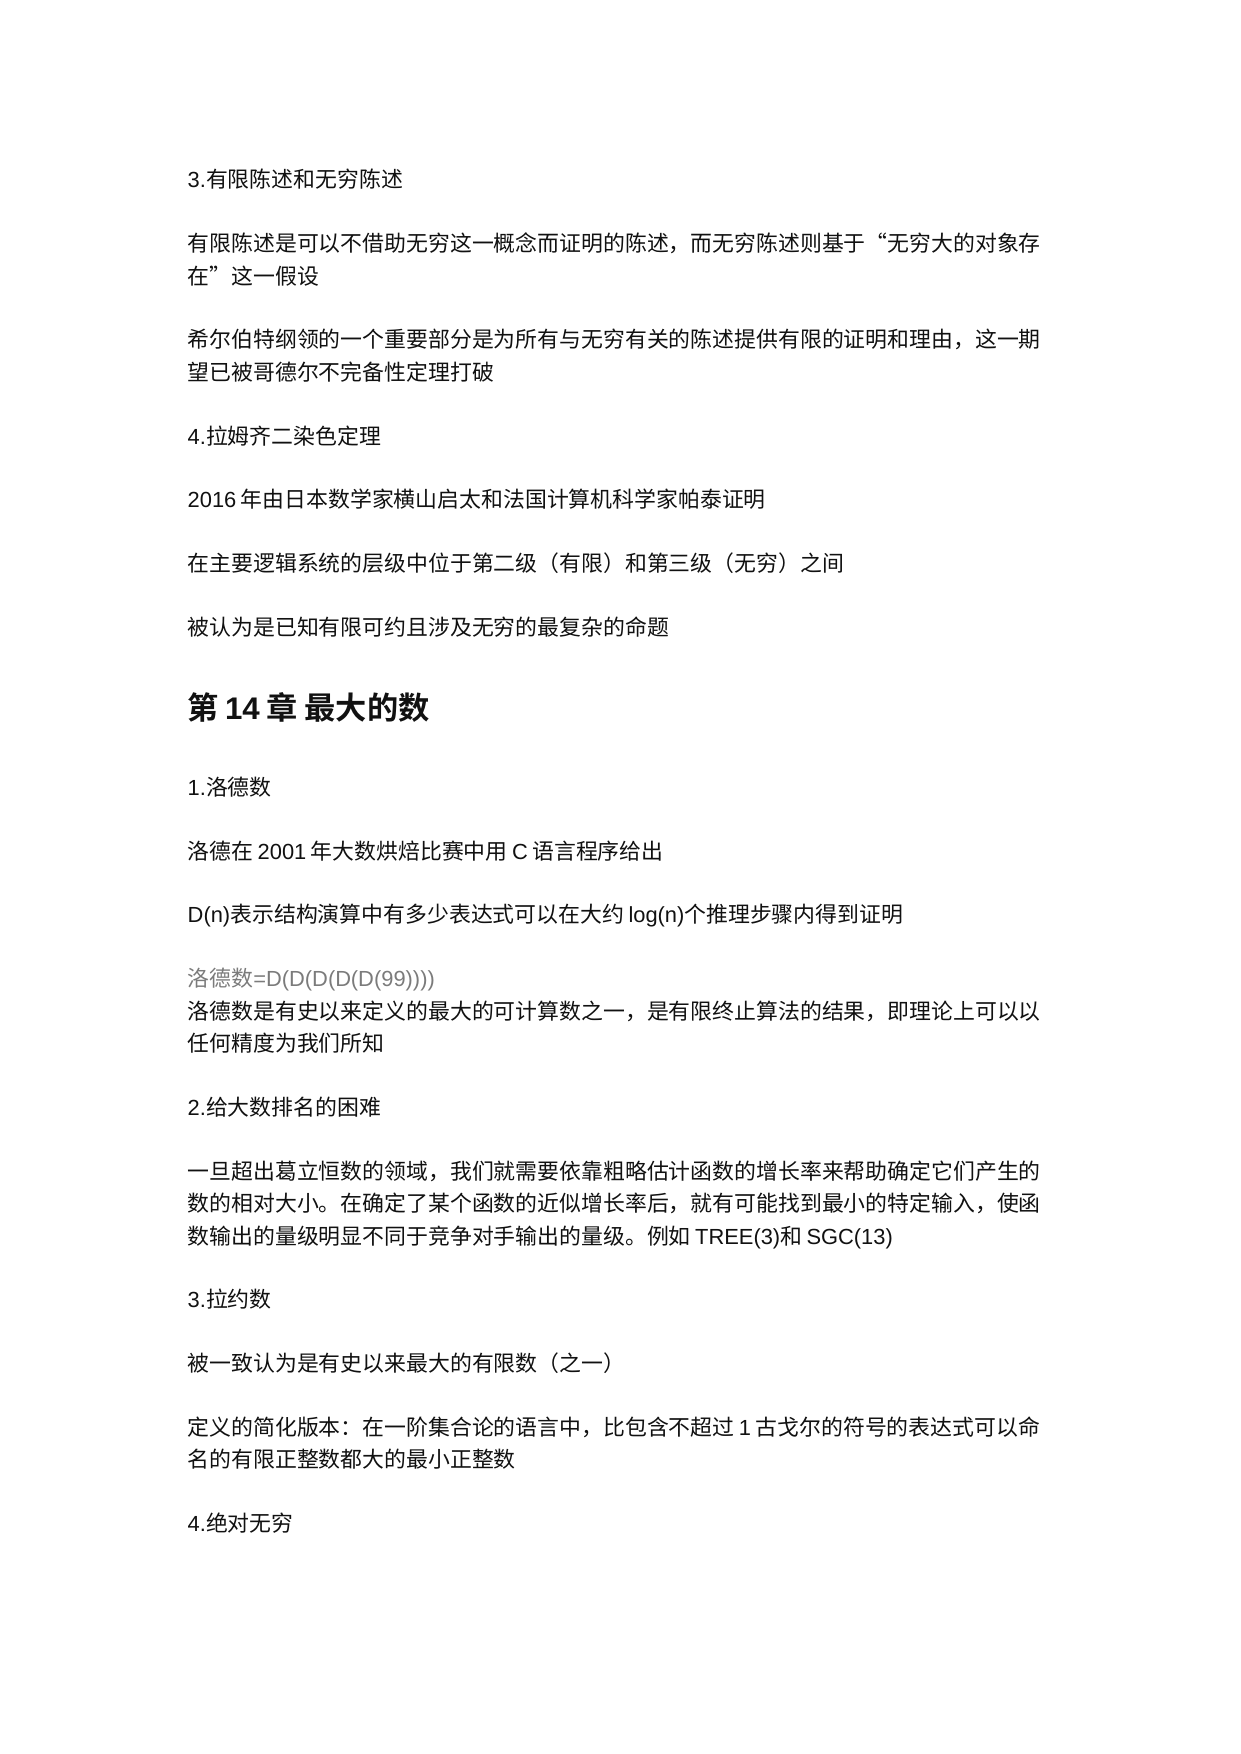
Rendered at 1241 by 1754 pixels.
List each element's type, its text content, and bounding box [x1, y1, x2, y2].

text D(n)表示结构演算中有多少表达式可以在大约log(n)个推理步骤内得到证明 [187, 897, 1053, 929]
text 4.绝对无穷 [187, 1506, 1053, 1538]
text 一旦超出葛立恒数的领域，我们就需要依靠粗略估计函数的增长率来帮助确定它们产生的数的相对大小。在确定了某个函数的近似增长率后，就有可能找到最小的特定输入，使函数输出的量级明显不同于竞争对手输出的量级。例如TREE(3)和SGC(13) [187, 1153, 1053, 1251]
text 洛德数是有史以来定义的最大的可计算数之一，是有限终止算法的结果，即理论上可以以任何精度为我们所知 [187, 993, 1053, 1058]
text 定义的简化版本：在一阶集合论的语言中，比包含不超过1古戈尔的符号的表达式可以命名的有限正整数都大的最小正整数 [187, 1409, 1053, 1474]
text 希尔伯特纲领的一个重要部分是为所有与无穷有关的陈述提供有限的证明和理由，这一期望已被哥德尔不完备性定理打破 [187, 322, 1053, 387]
text 在主要逻辑系统的层级中位于第二级（有限）和第三级（无穷）之间 [187, 546, 1053, 578]
text 1.洛德数 [187, 769, 1053, 802]
text 2016年由日本数学家横山启太和法国计算机科学家帕泰证明 [187, 482, 1053, 514]
text 被一致认为是有史以来最大的有限数（之一） [187, 1346, 1053, 1378]
text 有限陈述是可以不借助无穷这一概念而证明的陈述，而无穷陈述则基于“无穷大的对象存在”这一假设 [187, 226, 1053, 291]
text 4.拉姆齐二染色定理 [187, 418, 1053, 451]
text 洛德数=D(D(D(D(D(99)))) [187, 961, 1053, 993]
text 3.拉约数 [187, 1282, 1053, 1314]
text 2.给大数排名的困难 [187, 1089, 1053, 1122]
text 第14章 最大的数 [187, 673, 1053, 738]
text 被认为是已知有限可约且涉及无穷的最复杂的命题 [187, 609, 1053, 642]
text 3.有限陈述和无穷陈述 [187, 162, 1053, 194]
text 洛德在2001年大数烘焙比赛中用C语言程序给出 [187, 833, 1053, 866]
